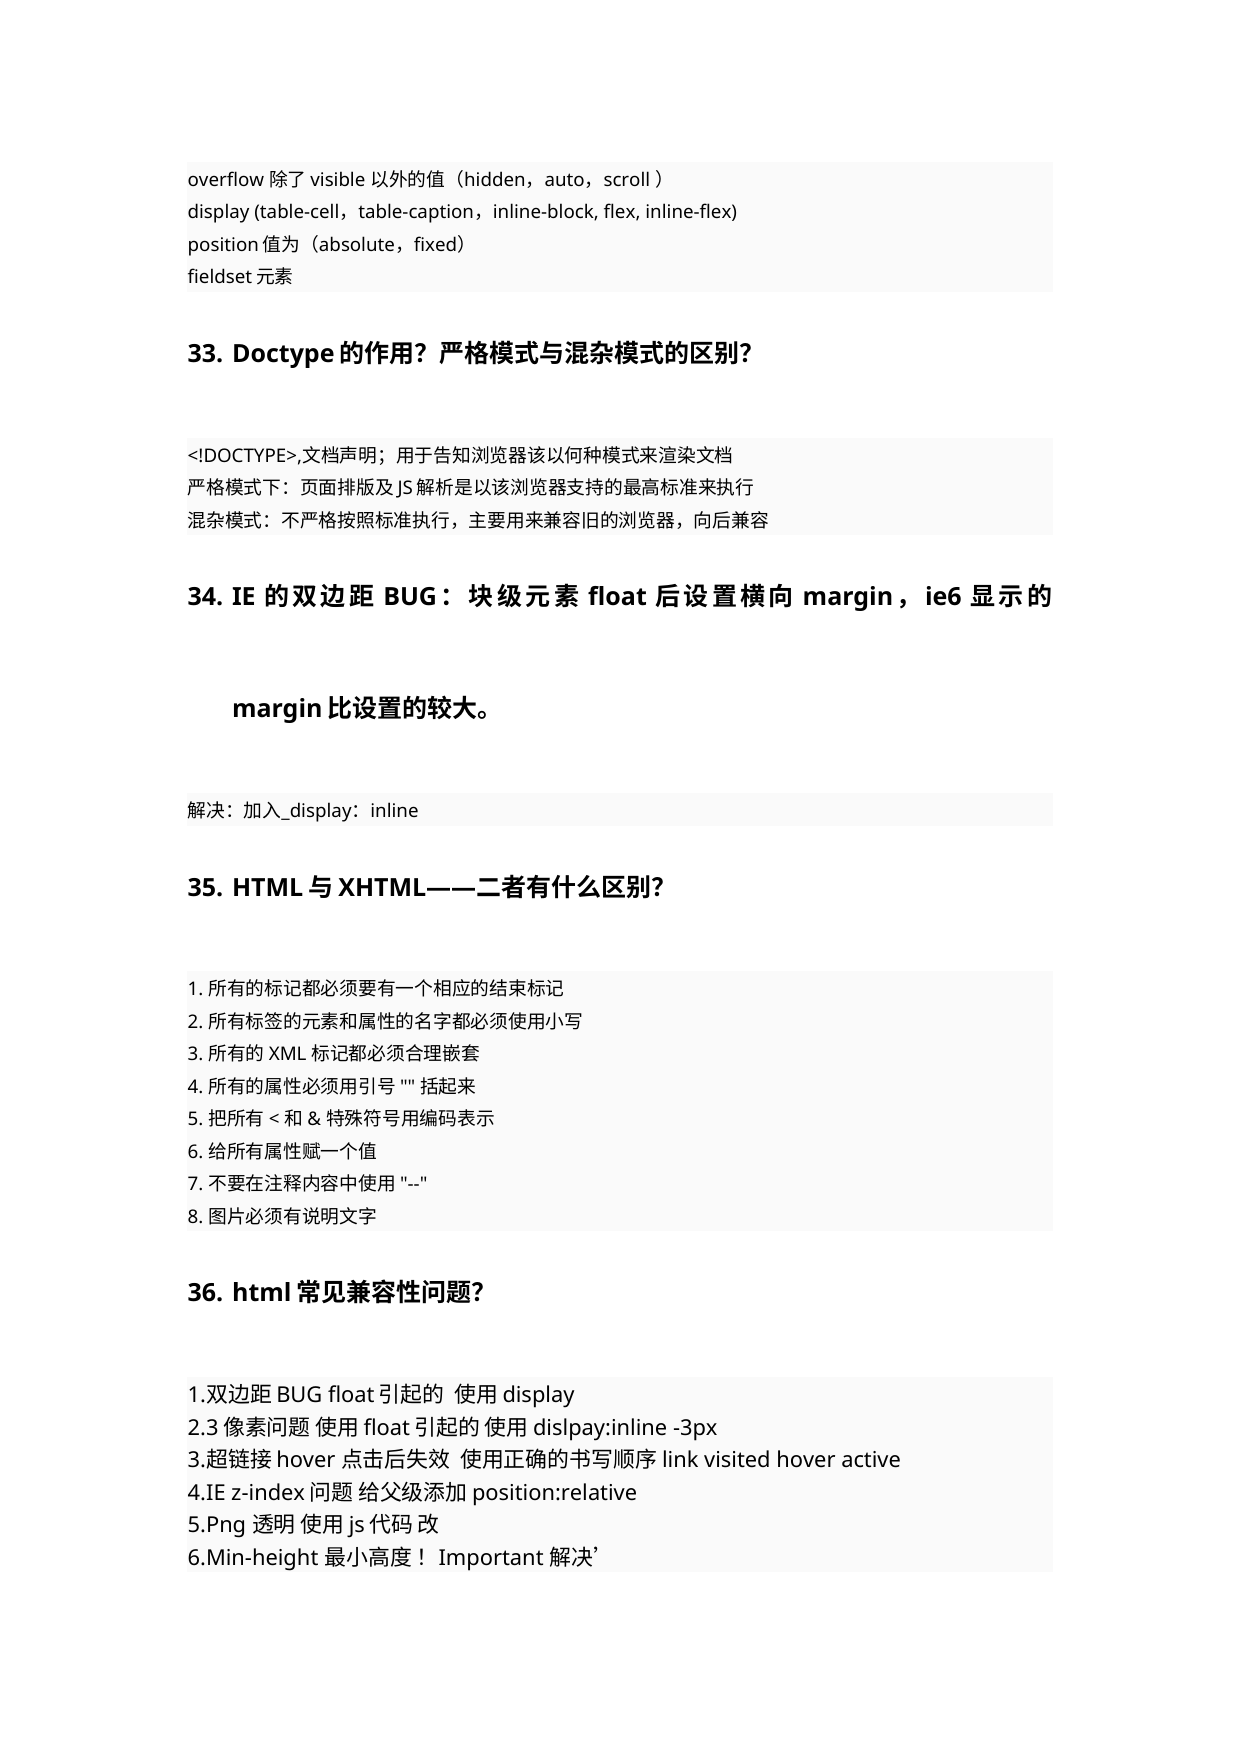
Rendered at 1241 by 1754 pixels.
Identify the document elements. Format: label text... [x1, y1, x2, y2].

text 3. 所有的 XML 标记都必须合理嵌套 [187, 1036, 1053, 1069]
text 6.Min-height 最小高度 ！Important 解决’ [187, 1539, 1053, 1572]
text 严格模式下：页面排版及JS解析是以该浏览器支持的最高标准来执行 [187, 470, 1053, 503]
subtitle IE的双边距BUG：块级元素float后设置横向margin，ie6显示的margin比设置的较大。 [187, 562, 1053, 739]
text position值为（absolute，fixed） [187, 227, 1053, 259]
text 解决：加入_display：inline [187, 793, 1053, 826]
text 3.超链接hover 点击后失效 使用正确的书写顺序 link visited hover active [187, 1442, 1053, 1474]
text <!DOCTYPE>,文档声明；用于告知浏览器该以何种模式来渲染文档 [187, 438, 1053, 470]
text 4. 所有的属性必须用引号 "" 括起来 [187, 1069, 1053, 1101]
text overflow 除了visible 以外的值（hidden，auto，scroll ） [187, 162, 1053, 194]
text 5. 把所有 < 和 & 特殊符号用编码表示 [187, 1101, 1053, 1134]
text 2.3像素问题 使用float引起的 使用dislpay:inline -3px [187, 1409, 1053, 1442]
text 5.Png 透明 使用js代码 改 [187, 1507, 1053, 1539]
text display (table-cell，table-caption，inline-block, flex, inline-flex) [187, 194, 1053, 227]
text 6. 给所有属性赋一个值 [187, 1134, 1053, 1166]
text 8. 图片必须有说明文字 [187, 1199, 1053, 1231]
text 4.IE z-index问题 给父级添加position:relative [187, 1474, 1053, 1507]
text 7. 不要在注释内容中使用 "--" [187, 1166, 1053, 1199]
text 1. 所有的标记都必须要有一个相应的结束标记 [187, 971, 1053, 1004]
text 混杂模式：不严格按照标准执行，主要用来兼容旧的浏览器，向后兼容 [187, 503, 1053, 535]
subtitle HTML与XHTML——二者有什么区别？ [187, 853, 1053, 918]
subtitle html常见兼容性问题？ [187, 1258, 1053, 1323]
subtitle Doctype的作用？严格模式与混杂模式的区别？ [187, 319, 1053, 384]
text fieldset元素 [187, 259, 1053, 292]
text 1.双边距BUG float引起的 使用display [187, 1377, 1053, 1409]
text 2. 所有标签的元素和属性的名字都必须使用小写 [187, 1004, 1053, 1036]
